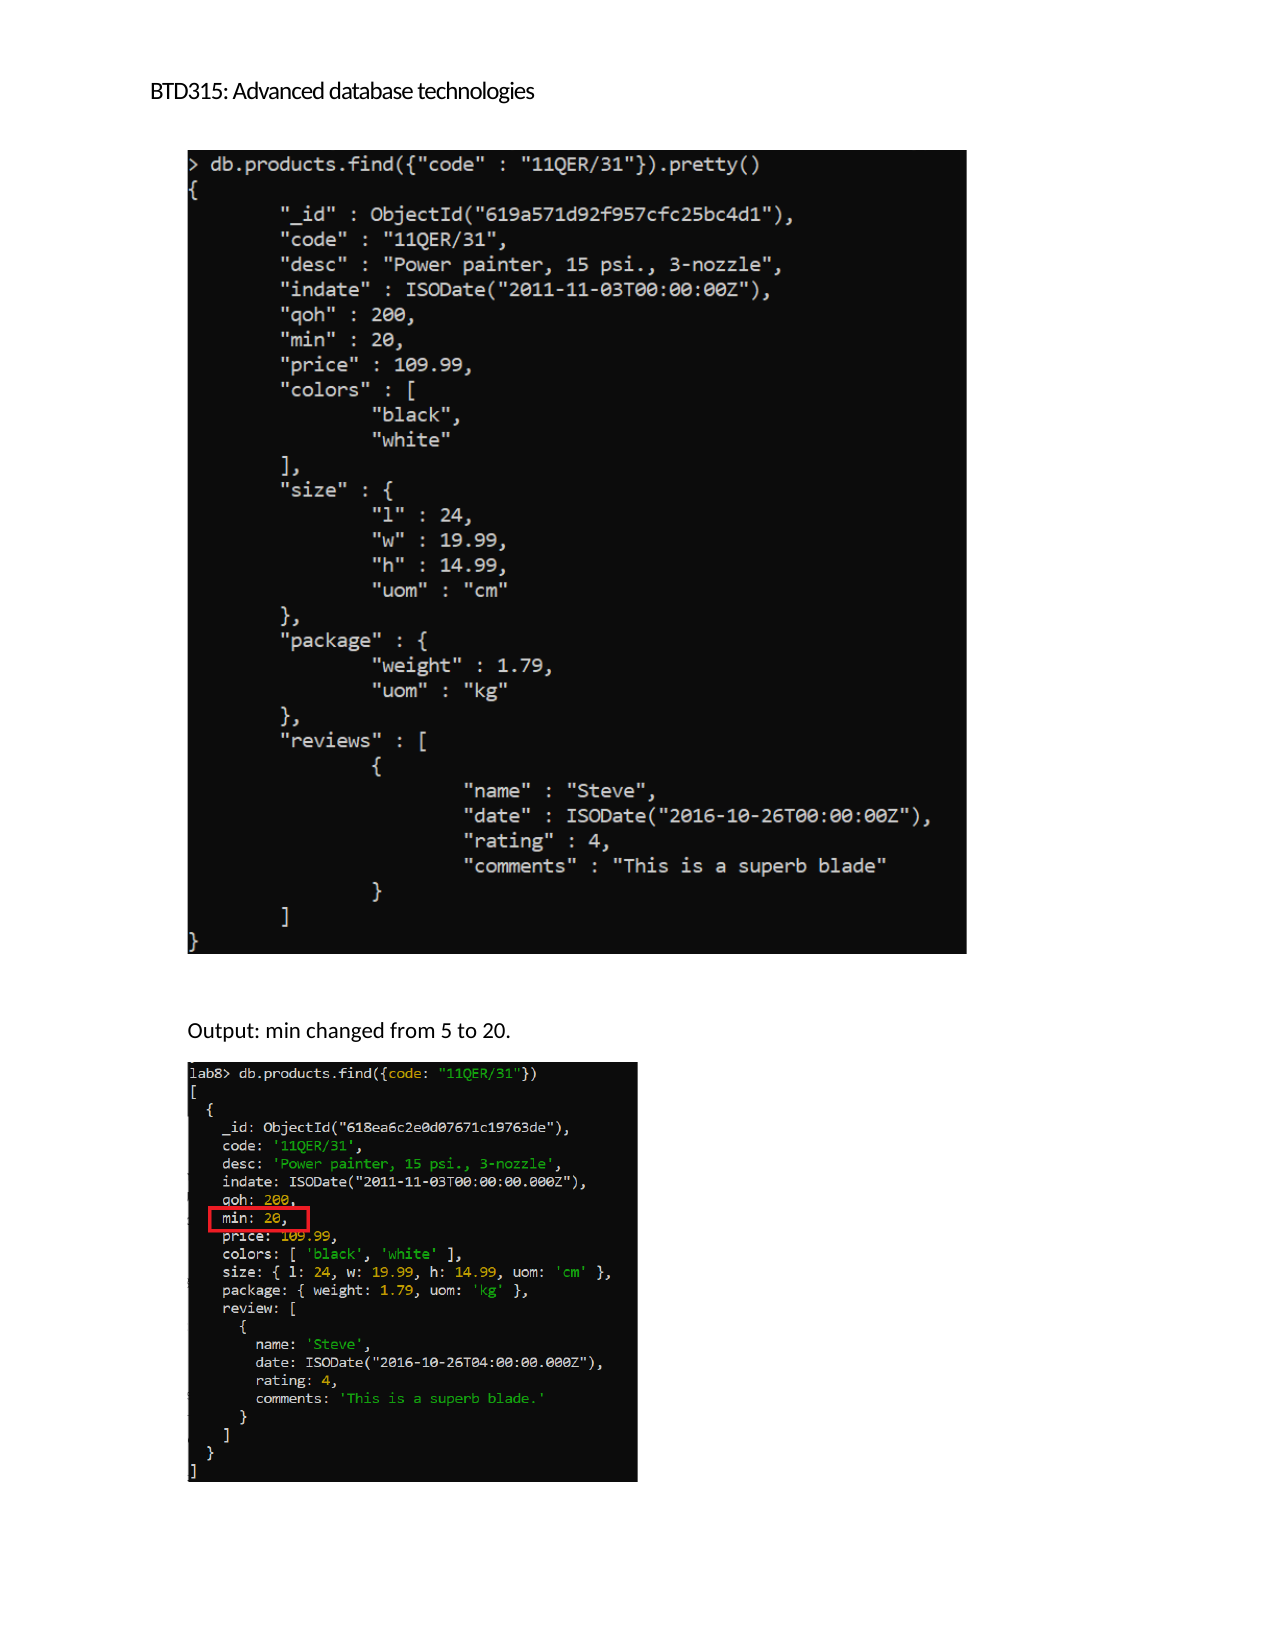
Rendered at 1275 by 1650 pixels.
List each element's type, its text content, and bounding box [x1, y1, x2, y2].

list Output: min changed from 5 to 20. [187, 1016, 1125, 1044]
picture [187, 1062, 638, 1482]
picture [187, 150, 967, 954]
